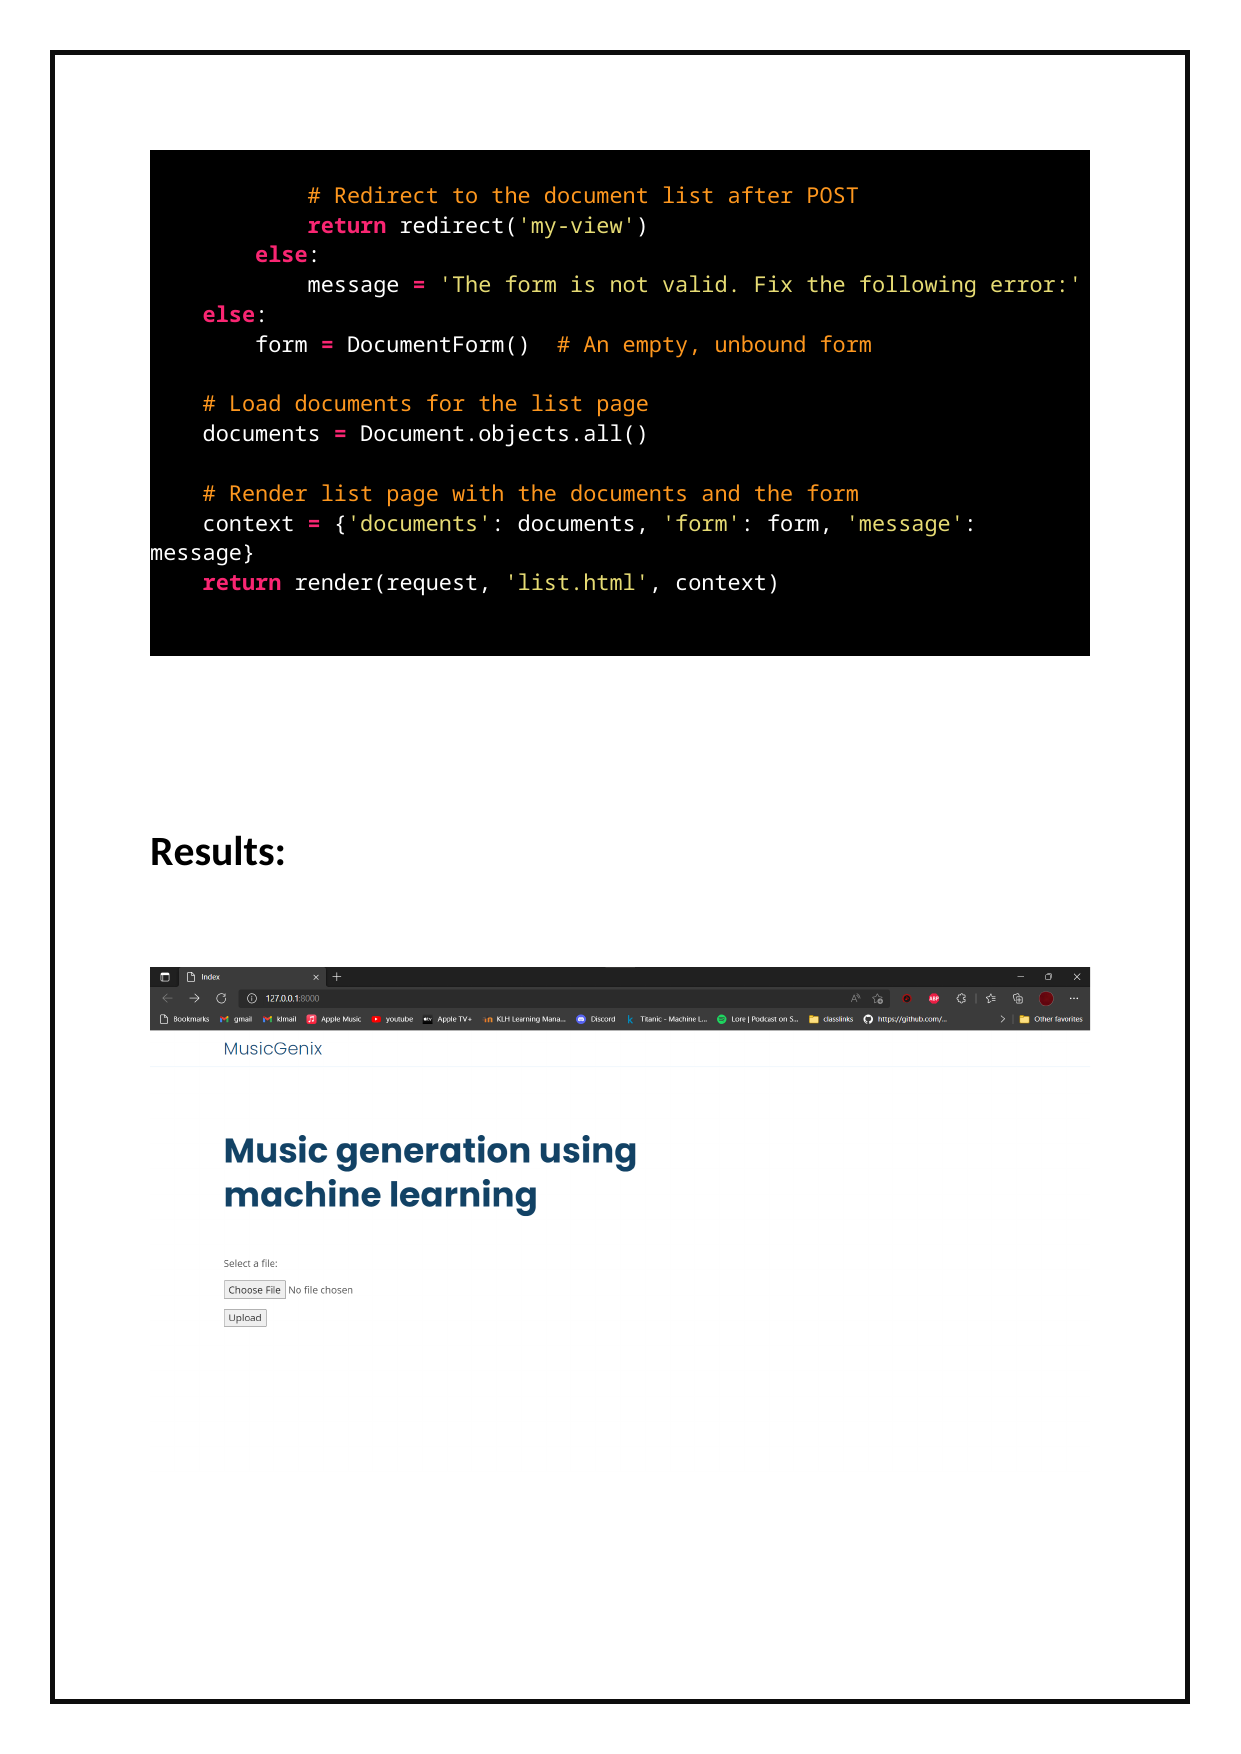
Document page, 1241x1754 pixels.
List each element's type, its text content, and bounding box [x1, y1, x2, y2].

text return redirect('my-view') [150, 209, 1090, 239]
text return render(request, 'list.html', context) [150, 567, 1090, 597]
text # Redirect to the document list after POST [150, 180, 1090, 209]
text documents = Document.objects.all() [150, 418, 1090, 448]
text # Render list page with the documents and the form [150, 478, 1090, 507]
text Results: [150, 824, 1090, 875]
text else: [150, 299, 1090, 329]
text message = 'The form is not valid. Fix the following error:' [150, 269, 1090, 299]
text else: [150, 239, 1090, 269]
text context = {'documents': documents, 'form': form, 'message': message} [150, 507, 1090, 567]
text form = DocumentForm() # An empty, unbound form [150, 329, 1090, 358]
text # Load documents for the list page [150, 388, 1090, 418]
picture [150, 967, 1091, 1472]
